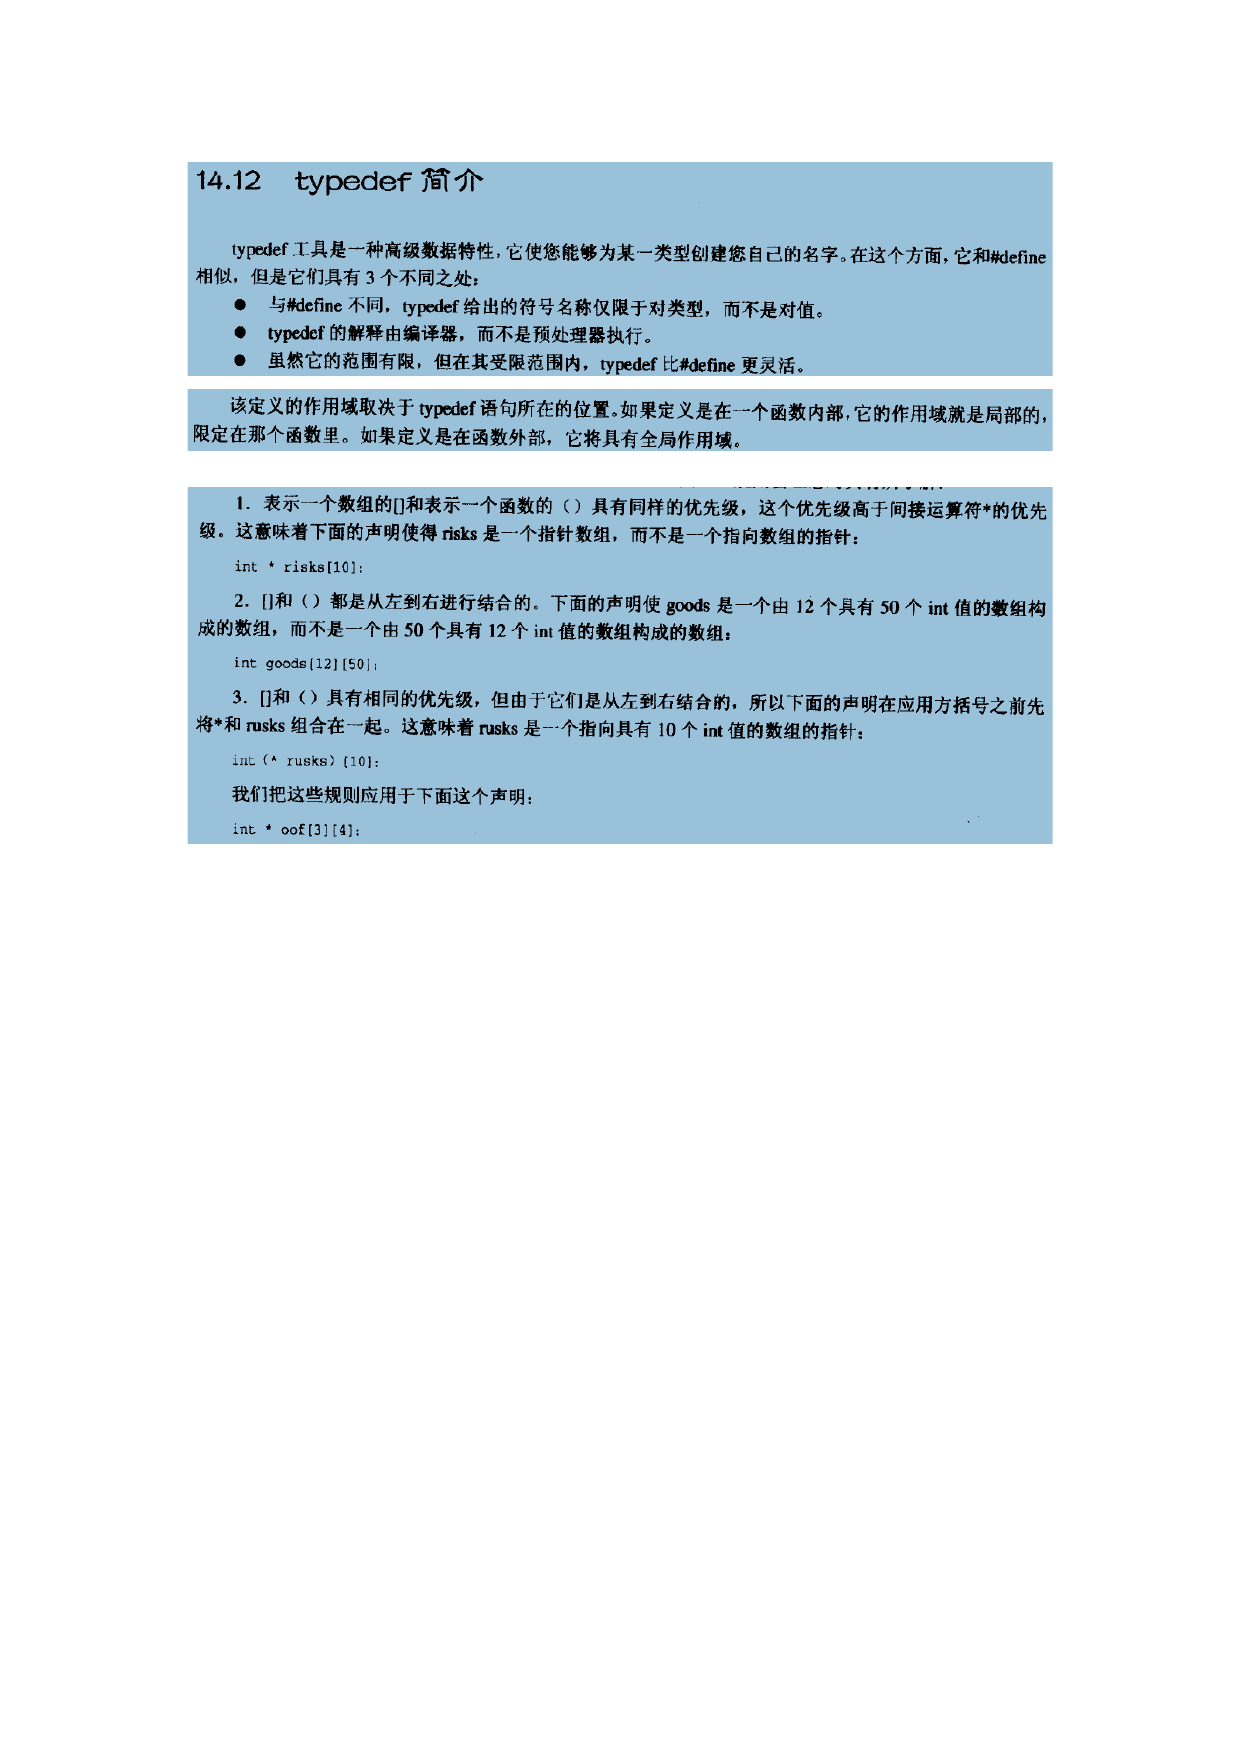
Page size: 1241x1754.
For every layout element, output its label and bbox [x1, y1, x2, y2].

picture [187, 487, 1053, 844]
picture [187, 389, 1053, 451]
picture [187, 162, 1053, 376]
